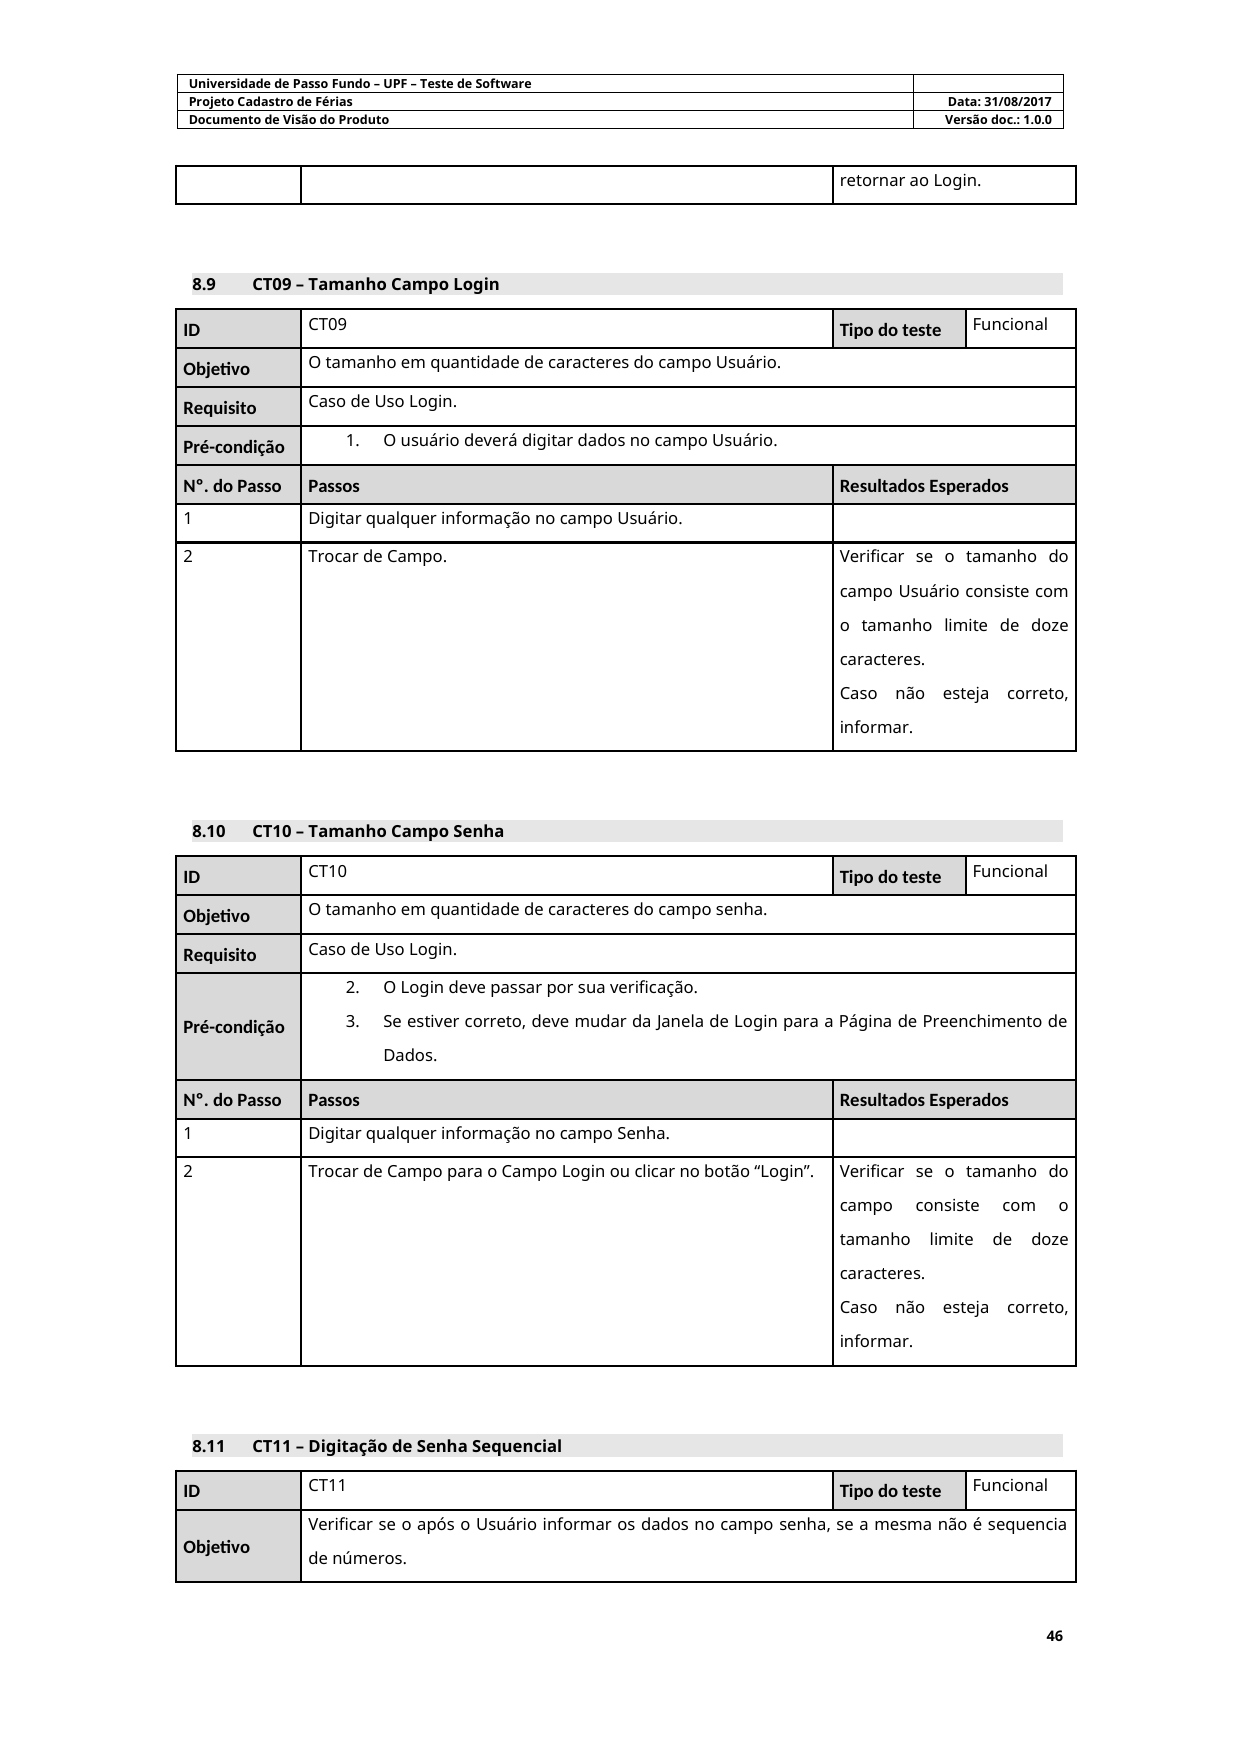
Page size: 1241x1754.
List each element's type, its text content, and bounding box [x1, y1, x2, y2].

table_header CT10 [302, 857, 832, 894]
subtitle CT09 – Tamanho Campo Login [192, 273, 1063, 295]
table_cell O usuário deverá digitar dados no campo Usuário. [302, 427, 1075, 464]
table_cell Digitar qualquer informação no campo Senha. [302, 1120, 832, 1156]
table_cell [834, 167, 1075, 203]
table_cell 1 [177, 505, 300, 541]
table_header ID [177, 310, 300, 347]
table_header Funcional [967, 857, 1075, 894]
table_header Tipo do teste [834, 310, 965, 347]
table_header CT11 [302, 1472, 832, 1509]
table_cell O Login deve passar por sua verificação. Se estiver correto, deve mudar da Janela de Login para a Página de Preenchimento de Dados. [302, 974, 1075, 1079]
table_cell Verificar se o tamanho do campo Usuário consiste com o tamanho limite de doze caracteres. Caso não esteja correto, informar. [834, 544, 1075, 750]
table_header Tipo do teste [834, 1472, 965, 1509]
table_cell Verificar se o após o Usuário informar os dados no campo senha, se a mesma não é sequencia de números. [302, 1511, 1075, 1581]
table_cell Nº. do Passo [177, 1081, 300, 1118]
table_cell Pré-condição [177, 974, 300, 1079]
table_cell 2 [177, 1158, 300, 1365]
table_cell Objetivo [177, 896, 300, 933]
table_cell Nº. do Passo [177, 466, 300, 503]
table_cell [834, 505, 1075, 541]
table_cell Caso de Uso Login. [302, 935, 1075, 972]
table_header CT09 [302, 310, 832, 347]
table_cell Resultados Esperados [834, 1081, 1075, 1118]
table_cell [302, 167, 832, 203]
table_header Tipo do teste [834, 857, 965, 894]
table_cell 1 [177, 167, 300, 203]
table_cell Trocar de Campo para o Campo Login ou clicar no botão “Login”. [302, 1158, 832, 1365]
table_cell Caso de Uso Login. [302, 388, 1075, 425]
table_header ID [177, 857, 300, 894]
table_cell Passos [302, 1081, 832, 1118]
table_cell Resultados Esperados [834, 466, 1075, 503]
table_cell 1 [177, 1120, 300, 1156]
table_cell Objetivo [177, 1511, 300, 1581]
table_cell Requisito [177, 935, 300, 972]
table_cell O tamanho em quantidade de caracteres do campo senha. [302, 896, 1075, 933]
table_cell 2 [177, 544, 300, 750]
table_cell Digitar qualquer informação no campo Usuário. [302, 505, 832, 541]
table_cell [834, 1120, 1075, 1156]
subtitle CT10 – Tamanho Campo Senha [192, 820, 1063, 842]
subtitle CT11 – Digitação de Senha Sequencial [192, 1434, 1063, 1457]
table_cell O tamanho em quantidade de caracteres do campo Usuário. [302, 349, 1075, 386]
table_header Funcional [967, 1472, 1075, 1509]
table_cell Objetivo [177, 349, 300, 386]
table_cell Pré-condição [177, 427, 300, 464]
table_header ID [177, 1472, 300, 1509]
table_cell Requisito [177, 388, 300, 425]
table_cell Trocar de Campo. [302, 544, 832, 750]
table_cell Verificar se o tamanho do campo consiste com o tamanho limite de doze caracteres. Caso não esteja correto, informar. [834, 1158, 1075, 1365]
table_cell Passos [302, 466, 832, 503]
table_header Funcional [967, 310, 1075, 347]
